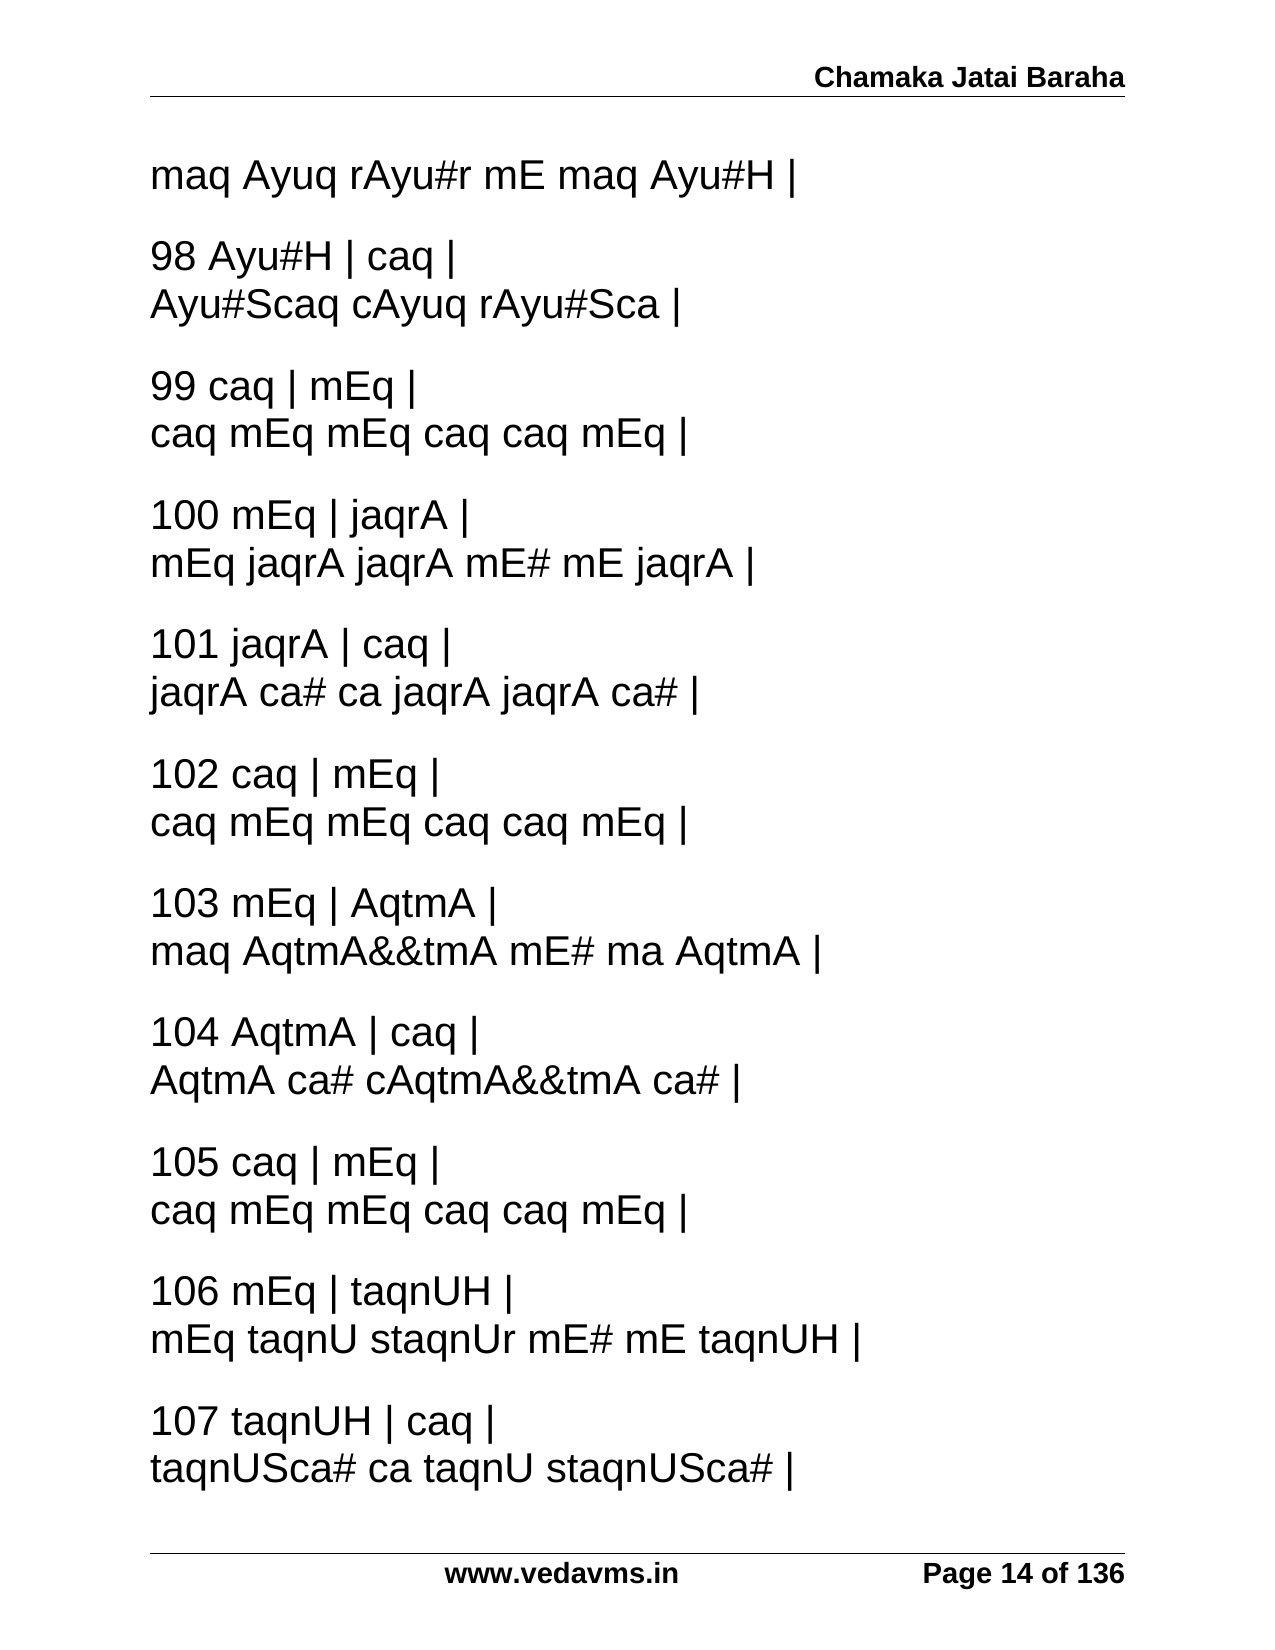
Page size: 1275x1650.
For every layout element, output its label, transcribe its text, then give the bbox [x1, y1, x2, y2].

text 98 Ayu#H | caq | [150, 231, 1125, 279]
text 107 taqnUH | caq | [150, 1396, 1125, 1444]
text 106 mEq | taqnUH | [150, 1266, 1125, 1314]
text 101 jaqrA | caq | [150, 619, 1125, 667]
text 103 mEq | AqtmA | [150, 878, 1125, 926]
text caq mEq mEq caq caq mEq | [150, 797, 1125, 845]
text caq mEq mEq caq caq mEq | [150, 1185, 1125, 1233]
text Ayu#Scaq cAyuq rAyu#Sca | [150, 279, 1125, 327]
text mEq jaqrA jaqrA mE# mE jaqrA | [150, 538, 1125, 586]
text maq AqtmA&&tmA mE# ma AqtmA | [150, 926, 1125, 974]
text 104 AqtmA | caq | [150, 1008, 1125, 1056]
text jaqrA ca# ca jaqrA jaqrA ca# | [150, 667, 1125, 715]
text taqnUSca# ca taqnU staqnUSca# | [150, 1444, 1125, 1492]
text mEq taqnU staqnUr mE# mE taqnUH | [150, 1314, 1125, 1362]
text 99 caq | mEq | [150, 361, 1125, 409]
text 100 mEq | jaqrA | [150, 490, 1125, 538]
text maq Ayuq rAyu#r mE maq Ayu#H | [150, 150, 1125, 198]
text 105 caq | mEq | [150, 1137, 1125, 1185]
text caq mEq mEq caq caq mEq | [150, 409, 1125, 457]
text 102 caq | mEq | [150, 749, 1125, 797]
text AqtmA ca# cAqtmA&&tmA ca# | [150, 1056, 1125, 1103]
